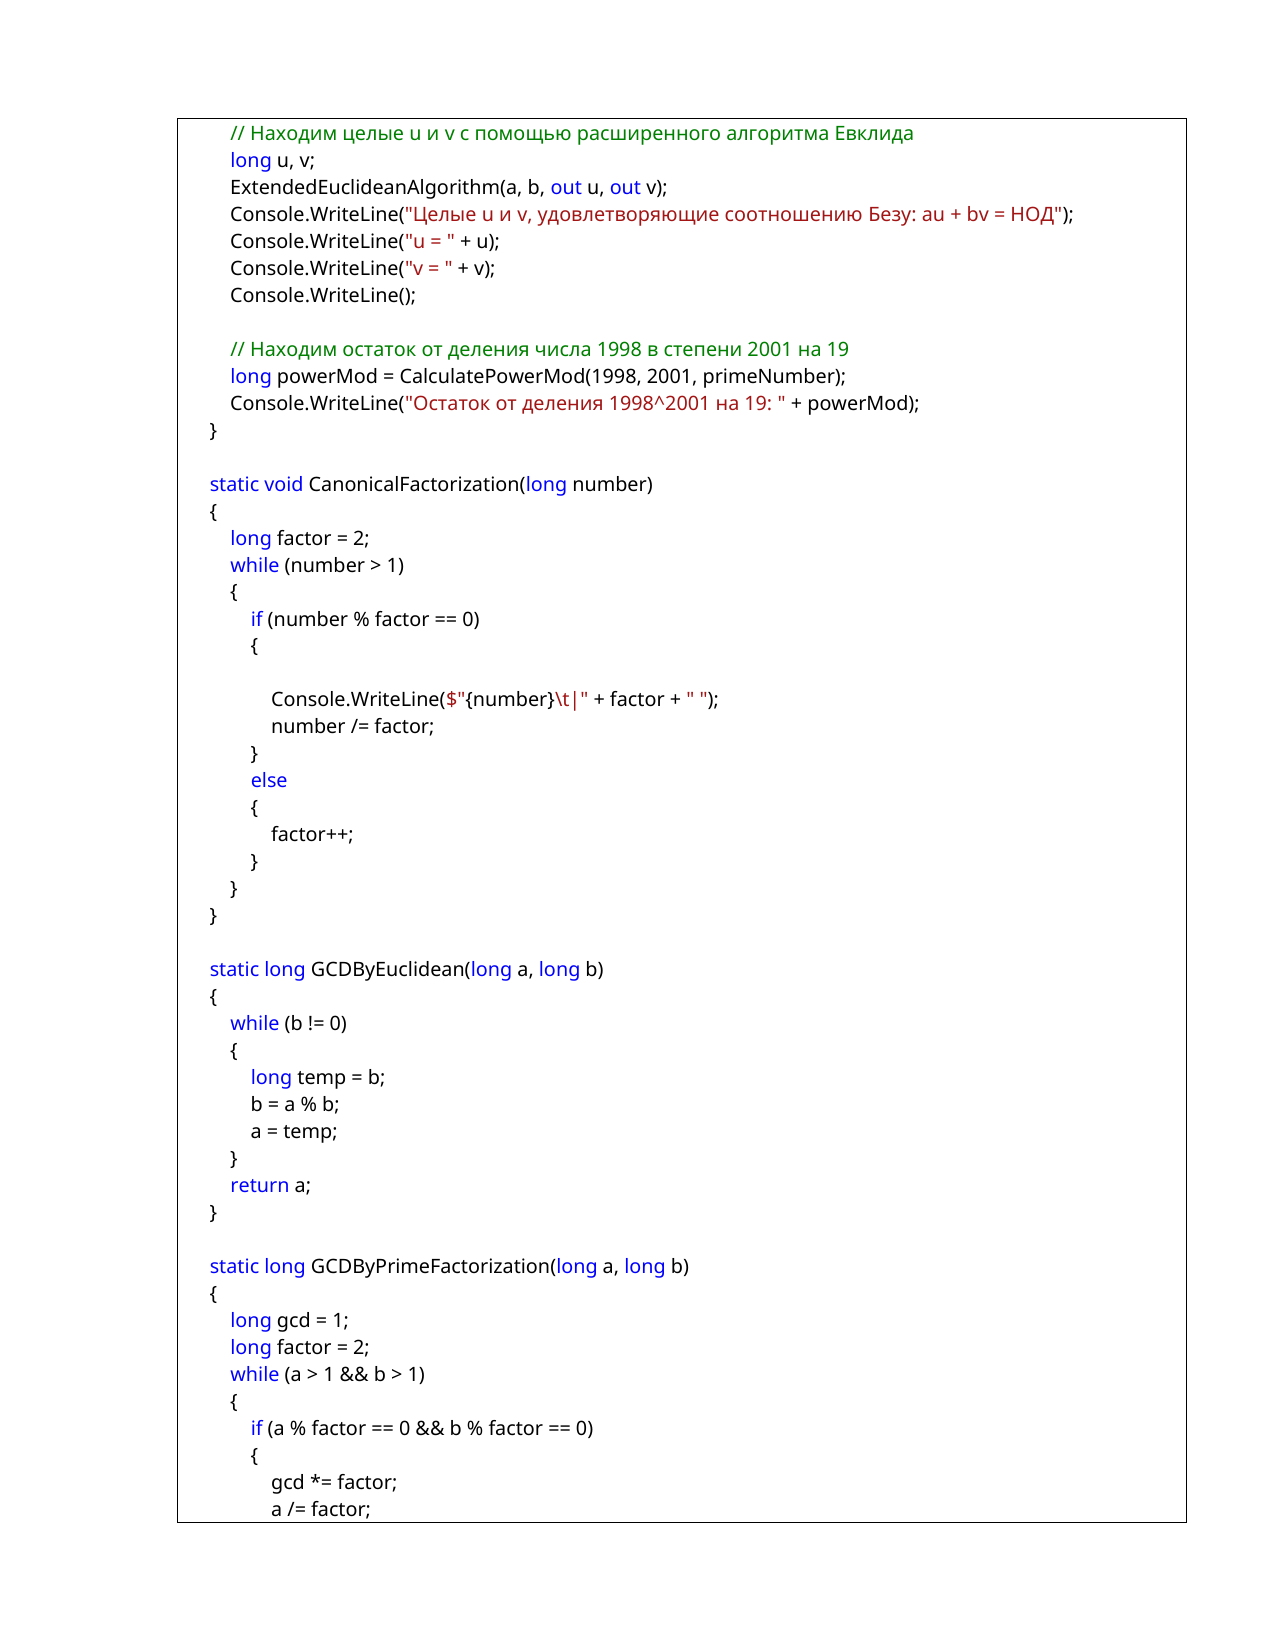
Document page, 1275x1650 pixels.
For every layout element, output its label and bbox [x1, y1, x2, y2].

table_cell [178, 119, 1186, 1522]
